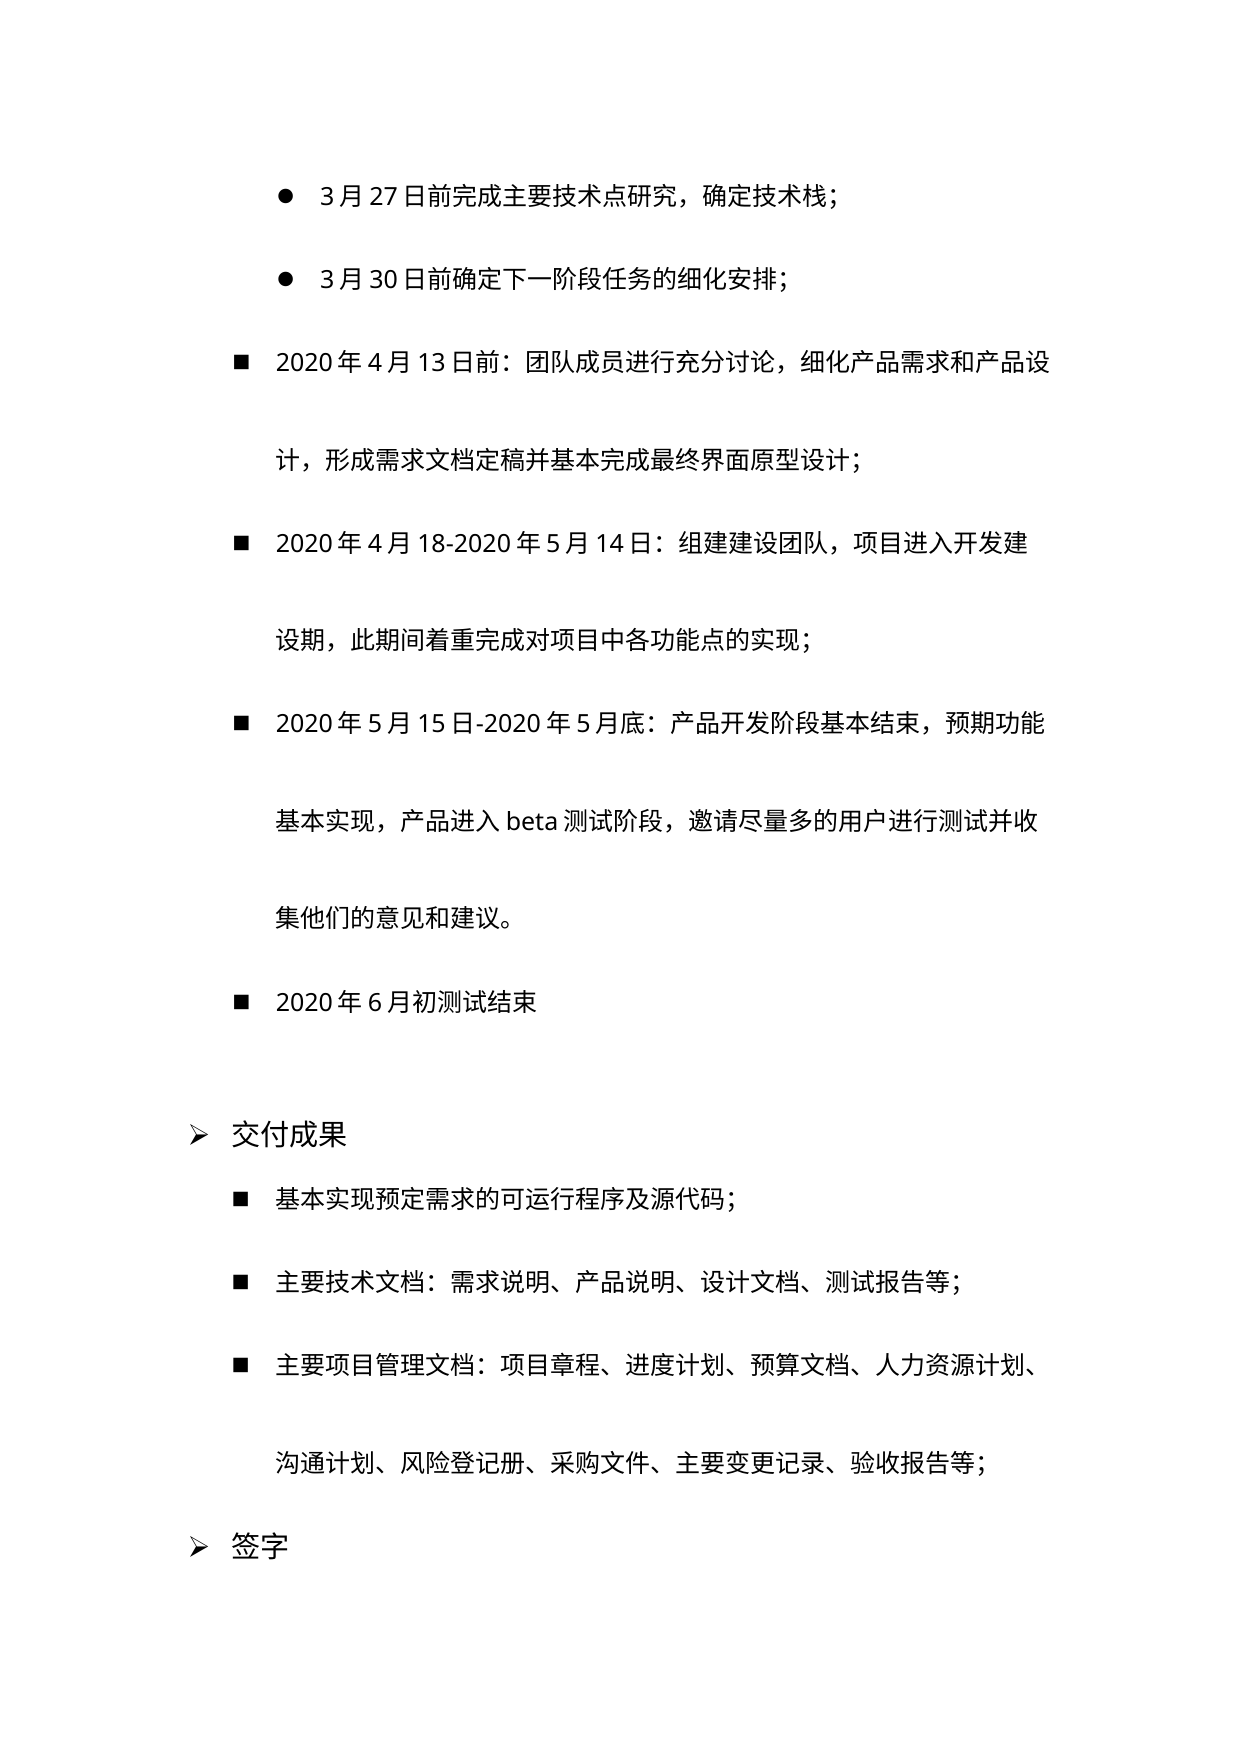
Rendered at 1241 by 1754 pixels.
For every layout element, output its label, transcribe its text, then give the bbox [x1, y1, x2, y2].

list 交付成果 [187, 1100, 1053, 1165]
list 2020年5月15日-2020年5月底：产品开发阶段基本结束，预期功能基本实现，产品进入beta测试阶段，邀请尽量多的用户进行测试并收集他们的意见和建议。 [232, 689, 1053, 949]
list 主要技术文档：需求说明、产品说明、设计文档、测试报告等； [231, 1248, 1053, 1313]
list 2020年6月初测试结束 [232, 968, 1053, 1033]
list 基本实现预定需求的可运行程序及源代码； [231, 1165, 1053, 1230]
list 主要项目管理文档：项目章程、进度计划、预算文档、人力资源计划、沟通计划、风险登记册、采购文件、主要变更记录、验收报告等； [231, 1331, 1053, 1494]
list 2020年4月13日前：团队成员进行充分讨论，细化产品需求和产品设计，形成需求文档定稿并基本完成最终界面原型设计； [232, 328, 1053, 491]
list 2020年4月18-2020年5月14日：组建建设团队，项目进入开发建设期，此期间着重完成对项目中各功能点的实现； [232, 509, 1053, 671]
list 3月27日前完成主要技术点研究，确定技术栈； [276, 162, 1053, 227]
list 签字 [187, 1512, 1053, 1577]
list 3月30日前确定下一阶段任务的细化安排； [276, 245, 1053, 310]
